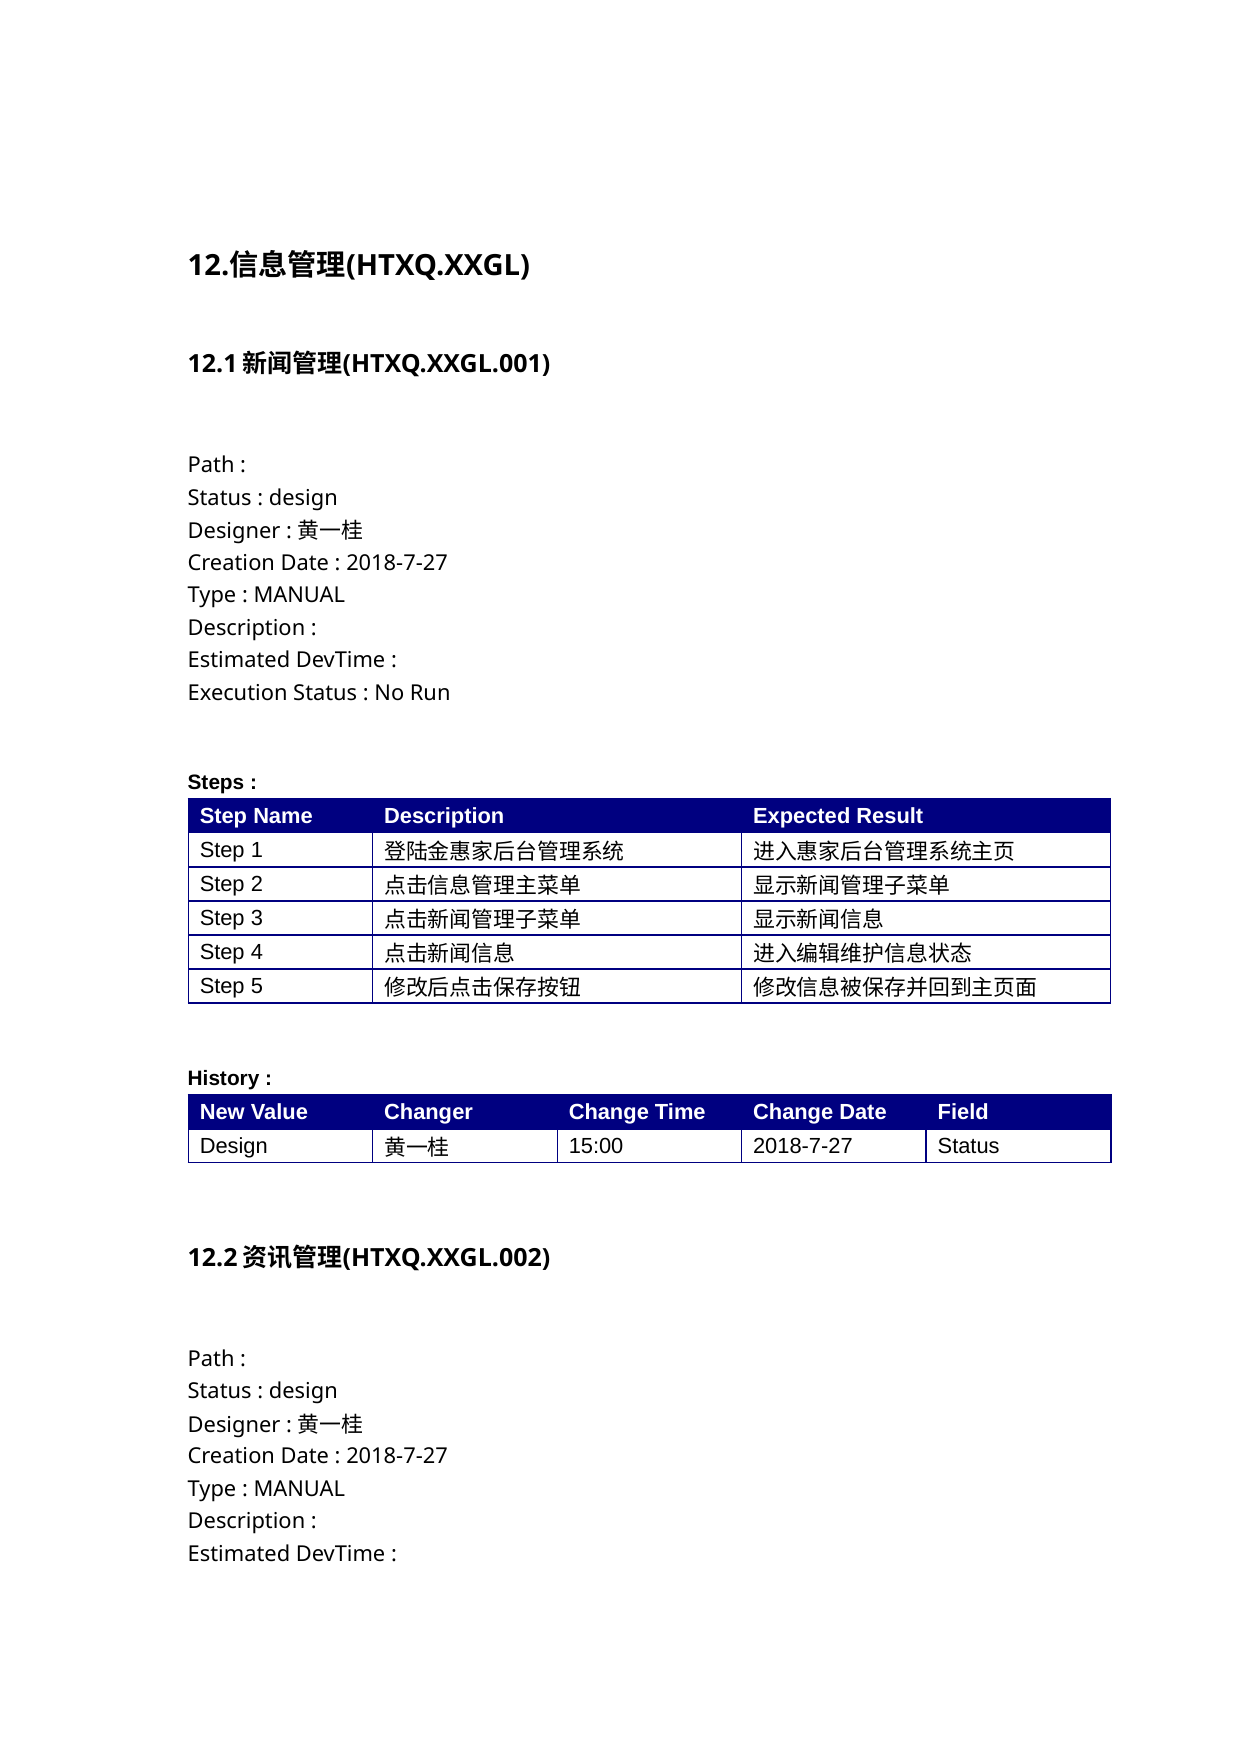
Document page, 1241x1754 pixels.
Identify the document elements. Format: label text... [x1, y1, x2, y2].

text Type : MANUAL [187, 578, 1053, 610]
table_cell 显示新闻管理子菜单 [742, 868, 1110, 900]
text Path : [187, 1342, 1053, 1374]
text Steps : [187, 765, 1053, 798]
table_cell 修改后点击保存按钮 [373, 970, 741, 1002]
text Description : [187, 610, 1053, 643]
table_header Change Time [558, 1095, 741, 1128]
subtitle 12.2资讯管理(HTXQ.XXGL.002) [187, 1223, 1053, 1288]
text Estimated DevTime : [187, 1537, 1053, 1569]
text Estimated DevTime : [187, 643, 1053, 675]
table_cell Step 3 [189, 902, 372, 934]
table_header Expected Result [742, 800, 1110, 832]
text Path : [187, 448, 1053, 480]
table_cell 显示新闻信息 [742, 902, 1110, 934]
table_cell 15:00 [558, 1130, 741, 1162]
table_cell 进入编辑维护信息状态 [742, 936, 1110, 968]
table_cell 点击信息管理主菜单 [373, 868, 741, 900]
table_cell Step 1 [189, 833, 372, 866]
table_cell 点击新闻管理子菜单 [373, 902, 741, 934]
table_header Change Date [742, 1095, 925, 1128]
table_cell 登陆金惠家后台管理系统 [373, 833, 741, 866]
subtitle 12.信息管理(HTXQ.XXGL) [187, 230, 1053, 295]
table_cell Step 4 [189, 936, 372, 968]
table_header New Value [189, 1095, 372, 1128]
text Designer : 黄一桂 [187, 513, 1053, 545]
table_cell 黄一桂 [373, 1130, 557, 1162]
table_header Changer [373, 1095, 557, 1128]
table_cell Design [189, 1130, 372, 1162]
table_cell 点击新闻信息 [373, 936, 741, 968]
text Designer : 黄一桂 [187, 1407, 1053, 1439]
text History : [187, 1061, 1053, 1094]
table_header Step Name [189, 800, 372, 832]
table_cell 修改信息被保存并回到主页面 [742, 970, 1110, 1002]
text Execution Status : No Run [187, 675, 1053, 708]
table_header Description [373, 800, 741, 832]
text Creation Date : 2018-7-27 [187, 1439, 1053, 1472]
text Description : [187, 1504, 1053, 1537]
table_cell 2018-7-27 [742, 1130, 925, 1162]
table_cell Status [927, 1130, 1110, 1162]
text Type : MANUAL [187, 1472, 1053, 1504]
table_header Field [927, 1095, 1110, 1128]
text Status : design [187, 480, 1053, 513]
text Status : design [187, 1374, 1053, 1407]
table_cell Step 2 [189, 868, 372, 900]
text Creation Date : 2018-7-27 [187, 545, 1053, 578]
table_cell 进入惠家后台管理系统主页 [742, 833, 1110, 866]
subtitle 12.1新闻管理(HTXQ.XXGL.001) [187, 329, 1053, 394]
table_cell Step 5 [189, 970, 372, 1002]
